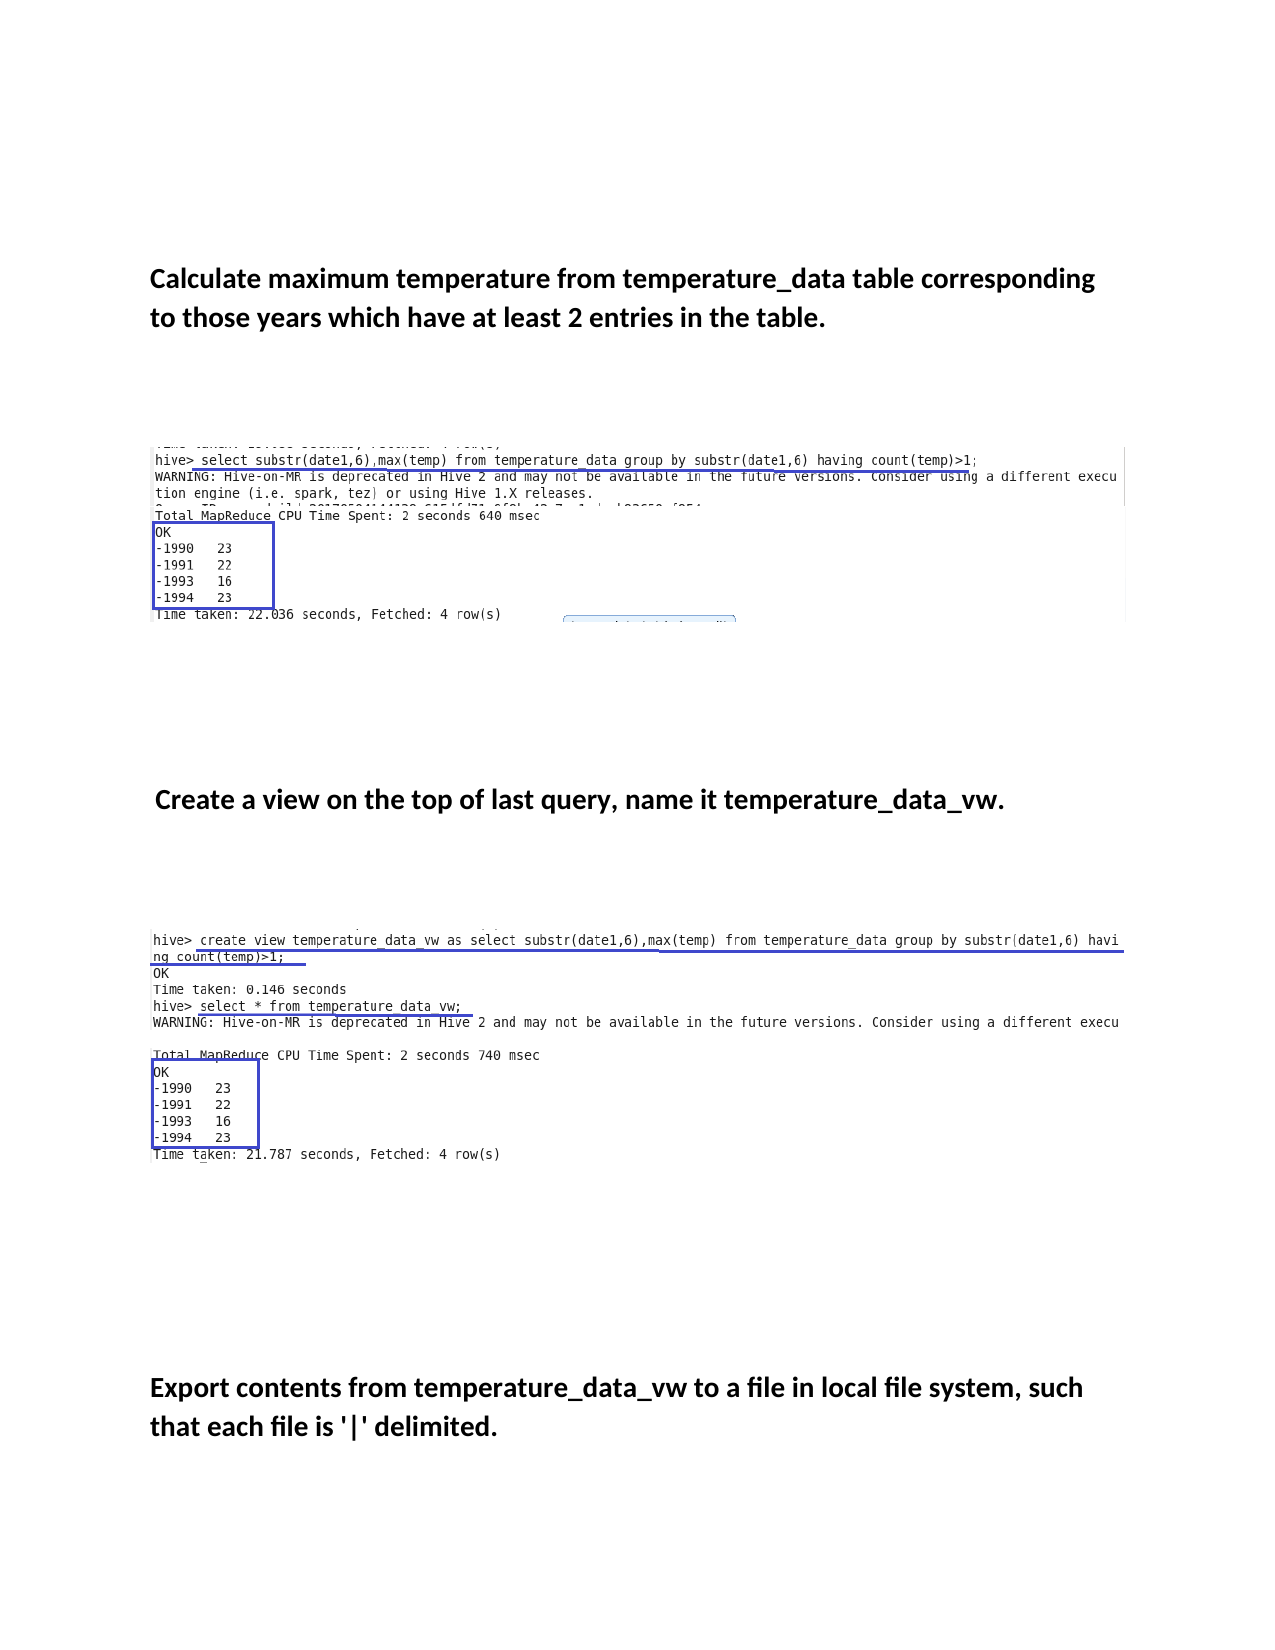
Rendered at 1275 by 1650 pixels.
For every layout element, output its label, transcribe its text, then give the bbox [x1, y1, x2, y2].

picture [150, 929, 1125, 1030]
picture [150, 507, 1125, 622]
picture [150, 1048, 1125, 1163]
text Create a view on the top of last query, name it temperature_data_vw. [150, 781, 1125, 816]
picture [150, 447, 1125, 506]
text Export contents from temperature_data_vw to a file in local file system, such that each file is '|' delimited. [150, 1369, 1125, 1443]
text Calculate maximum temperature from temperature_data table corresponding to those years which have at least 2 entries in the table. [150, 260, 1125, 334]
